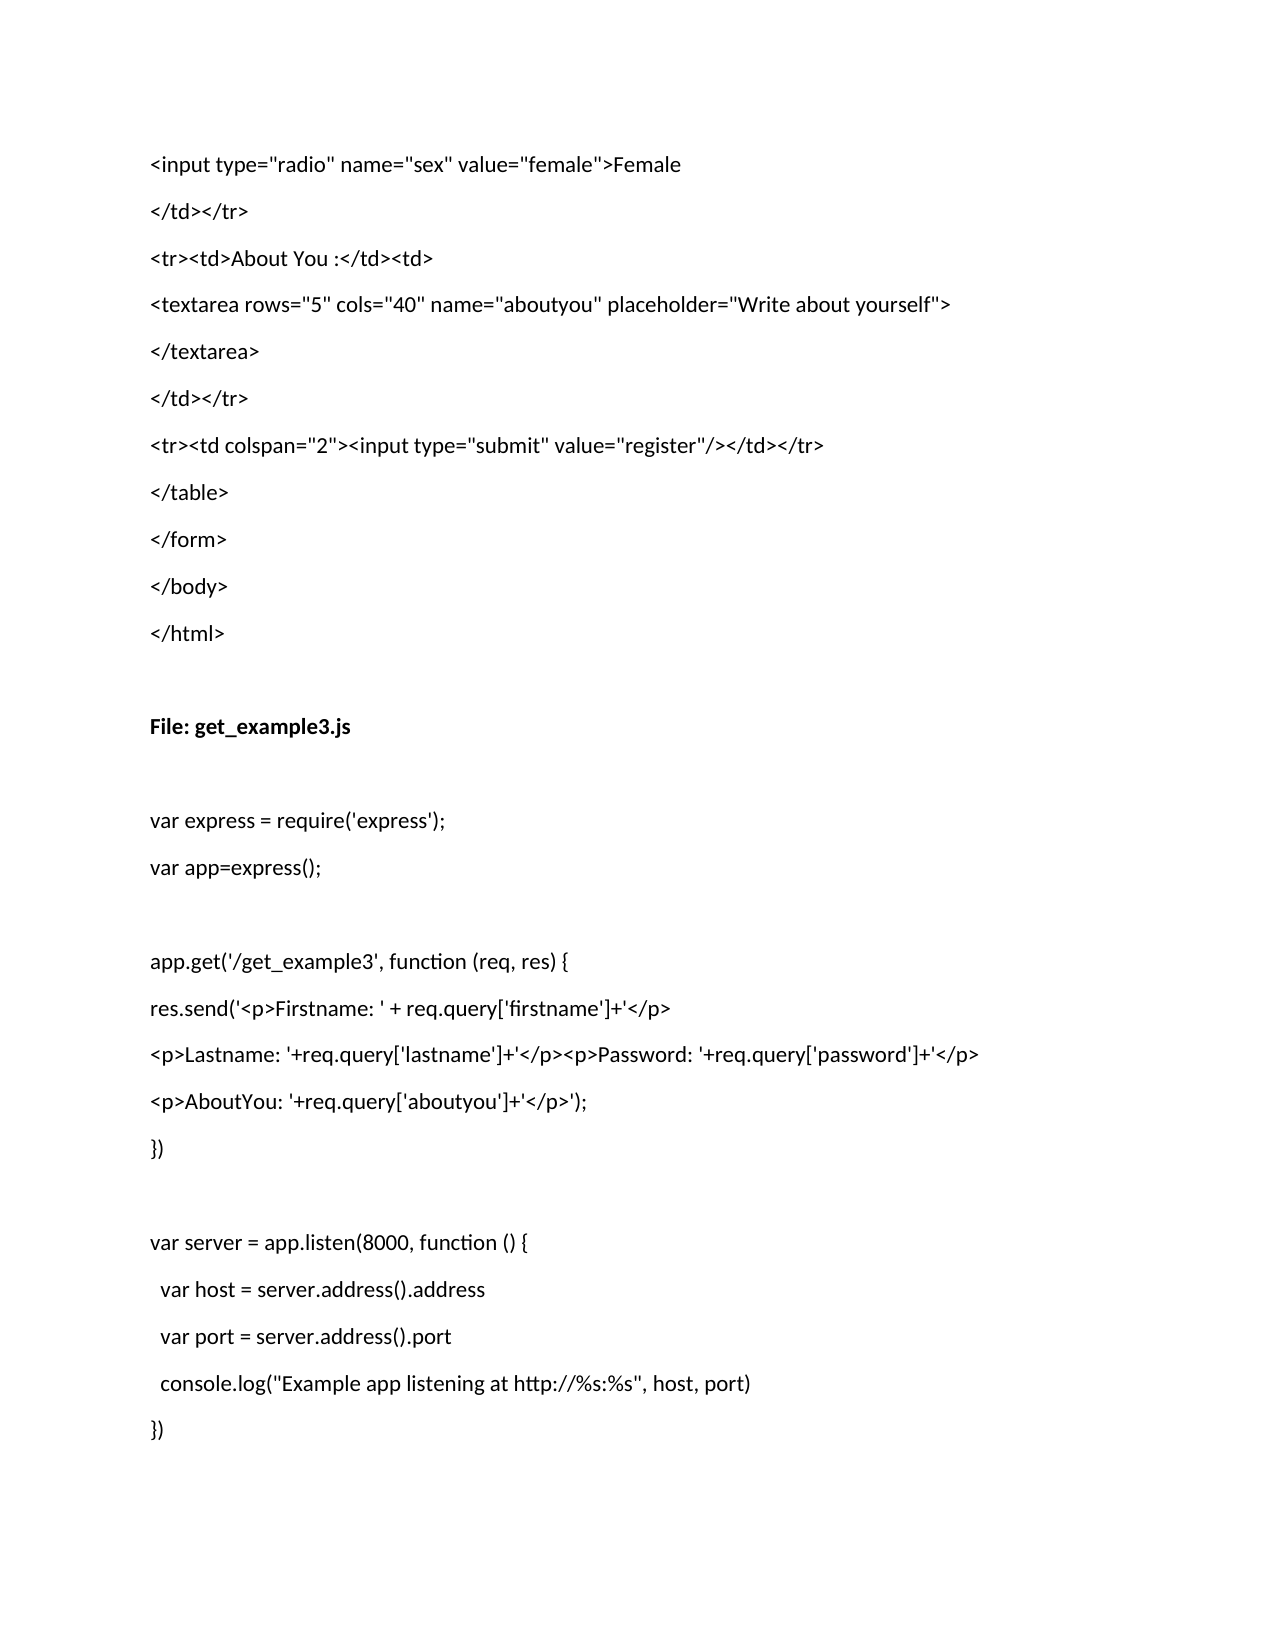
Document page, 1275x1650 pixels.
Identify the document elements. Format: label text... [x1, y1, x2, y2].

text var port = server.address().port [150, 1322, 1125, 1350]
text var server = app.listen(8000, function () { [150, 1228, 1125, 1256]
text <p>Lastname: '+req.query['lastname']+'</p><p>Password: '+req.query['password']+'</p> [150, 1041, 1125, 1069]
text console.log("Example app listening at http://%s:%s", host, port) [150, 1369, 1125, 1397]
text </body> [150, 572, 1125, 600]
text </html> [150, 619, 1125, 647]
text </form> [150, 525, 1125, 553]
text }) [150, 1416, 1125, 1444]
text var app=express(); [150, 853, 1125, 881]
text File: get_example3.js [150, 712, 1125, 741]
text app.get('/get_example3', function (req, res) { [150, 947, 1125, 975]
text </textarea> [150, 337, 1125, 366]
text res.send('<p>Firstname: ' + req.query['firstname']+'</p> [150, 994, 1125, 1022]
text </td></tr> [150, 197, 1125, 225]
text </td></tr> [150, 384, 1125, 412]
text <input type="radio" name="sex" value="female">Female [150, 150, 1125, 178]
text var host = server.address().address [150, 1275, 1125, 1303]
text </table> [150, 478, 1125, 506]
text <p>AboutYou: '+req.query['aboutyou']+'</p>'); [150, 1087, 1125, 1116]
text <textarea rows="5" cols="40" name="aboutyou" placeholder="Write about yourself"> [150, 291, 1125, 319]
text var express = require('express'); [150, 806, 1125, 834]
text }) [150, 1134, 1125, 1162]
text <tr><td>About You :</td><td> [150, 244, 1125, 272]
text <tr><td colspan="2"><input type="submit" value="register"/></td></tr> [150, 431, 1125, 459]
